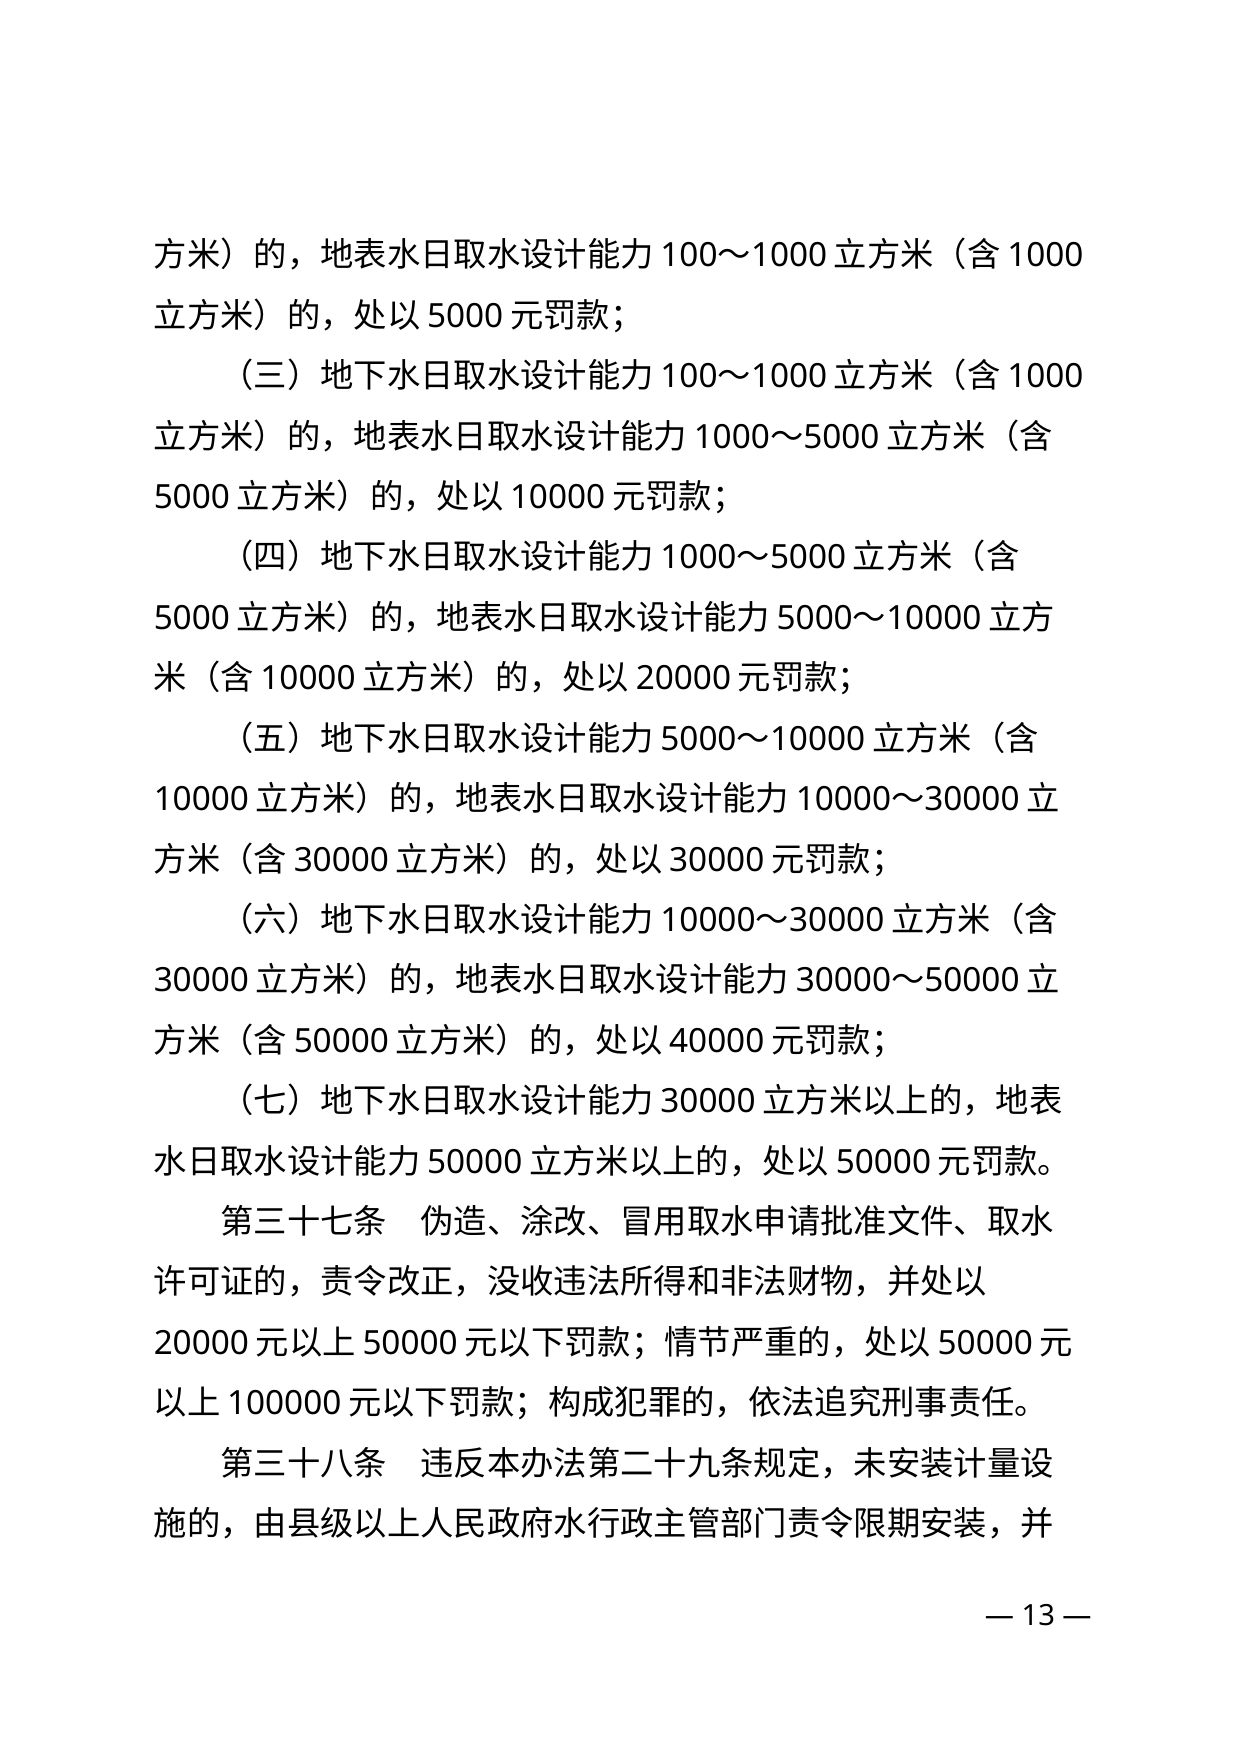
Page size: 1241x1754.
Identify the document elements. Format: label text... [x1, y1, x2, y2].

text （三）地下水日取水设计能力100～1000立方米（含1000立方米）的，地表水日取水设计能力1000～5000立方米（含5000立方米）的，处以10000元罚款； [153, 339, 1087, 521]
text （五）地下水日取水设计能力5000～10000立方米（含10000立方米）的，地表水日取水设计能力10000～30000立方米（含30000立方米）的，处以30000元罚款； [153, 702, 1087, 883]
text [153, 218, 1087, 339]
text （六）地下水日取水设计能力10000～30000立方米（含30000立方米）的，地表水日取水设计能力30000～50000立方米（含50000立方米）的，处以40000元罚款； [153, 883, 1087, 1064]
text 第三十七条 伪造、涂改、冒用取水申请批准文件、取水许可证的，责令改正，没收违法所得和非法财物，并处以20000元以上50000元以下罚款；情节严重的，处以50000元以上100000元以下罚款；构成犯罪的，依法追究刑事责任。 [153, 1185, 1087, 1427]
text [153, 1427, 1087, 1548]
text （四）地下水日取水设计能力1000～5000立方米（含5000立方米）的，地表水日取水设计能力5000～10000立方米（含10000立方米）的，处以20000元罚款； [153, 521, 1087, 702]
text （七）地下水日取水设计能力30000立方米以上的，地表水日取水设计能力50000立方米以上的，处以50000元罚款。 [153, 1064, 1087, 1185]
